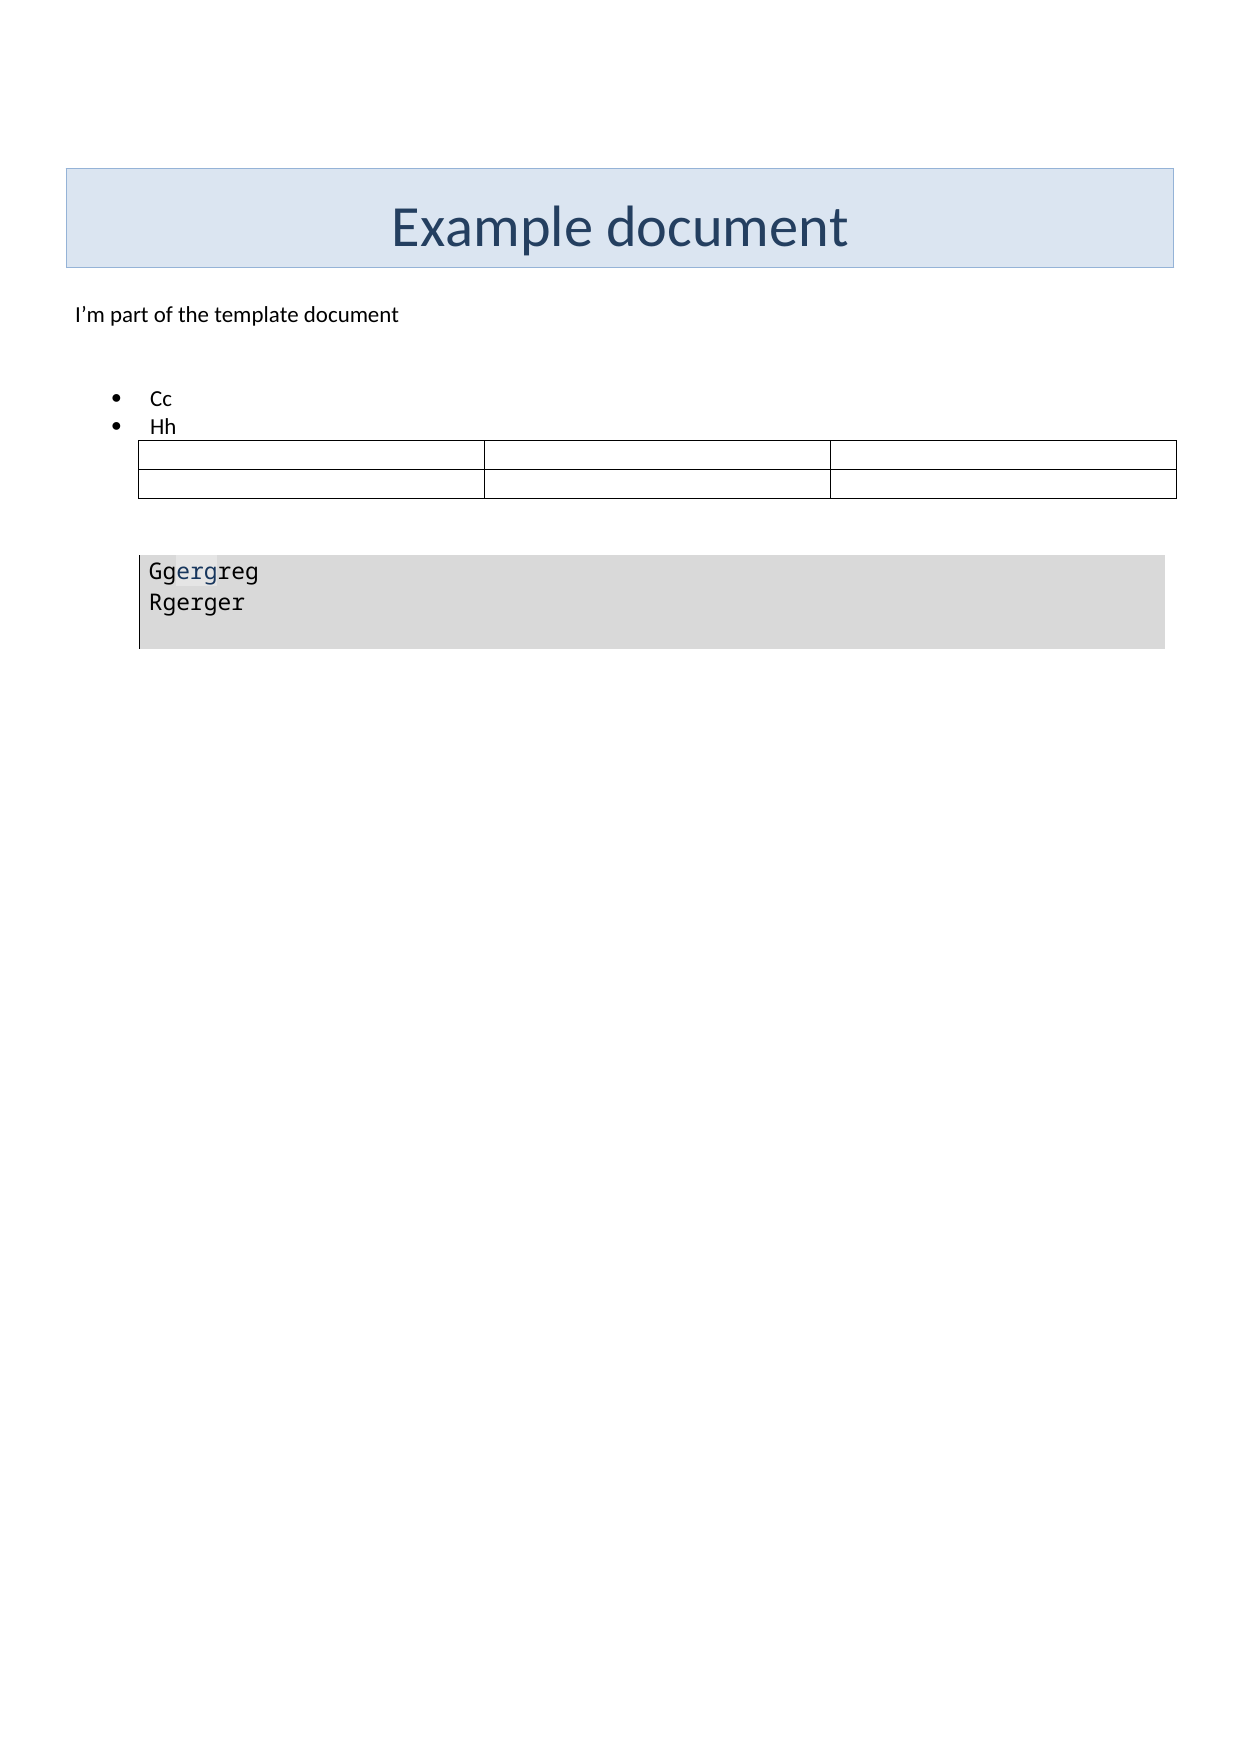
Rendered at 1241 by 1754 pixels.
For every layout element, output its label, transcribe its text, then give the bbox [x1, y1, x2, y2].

table_header [831, 441, 1176, 469]
text Rgerger [140, 586, 1165, 618]
list Hh [112, 412, 1165, 440]
table_cell [485, 470, 830, 498]
list Cc [112, 384, 1165, 412]
table_cell [139, 470, 484, 498]
text Example document [67, 169, 1173, 267]
text Ggergreg [140, 555, 176, 586]
text Ggergreg [217, 555, 1165, 586]
table_cell [831, 470, 1176, 498]
table_header [139, 441, 484, 469]
text I’m part of the template document [75, 300, 1165, 328]
table_header [485, 441, 830, 469]
